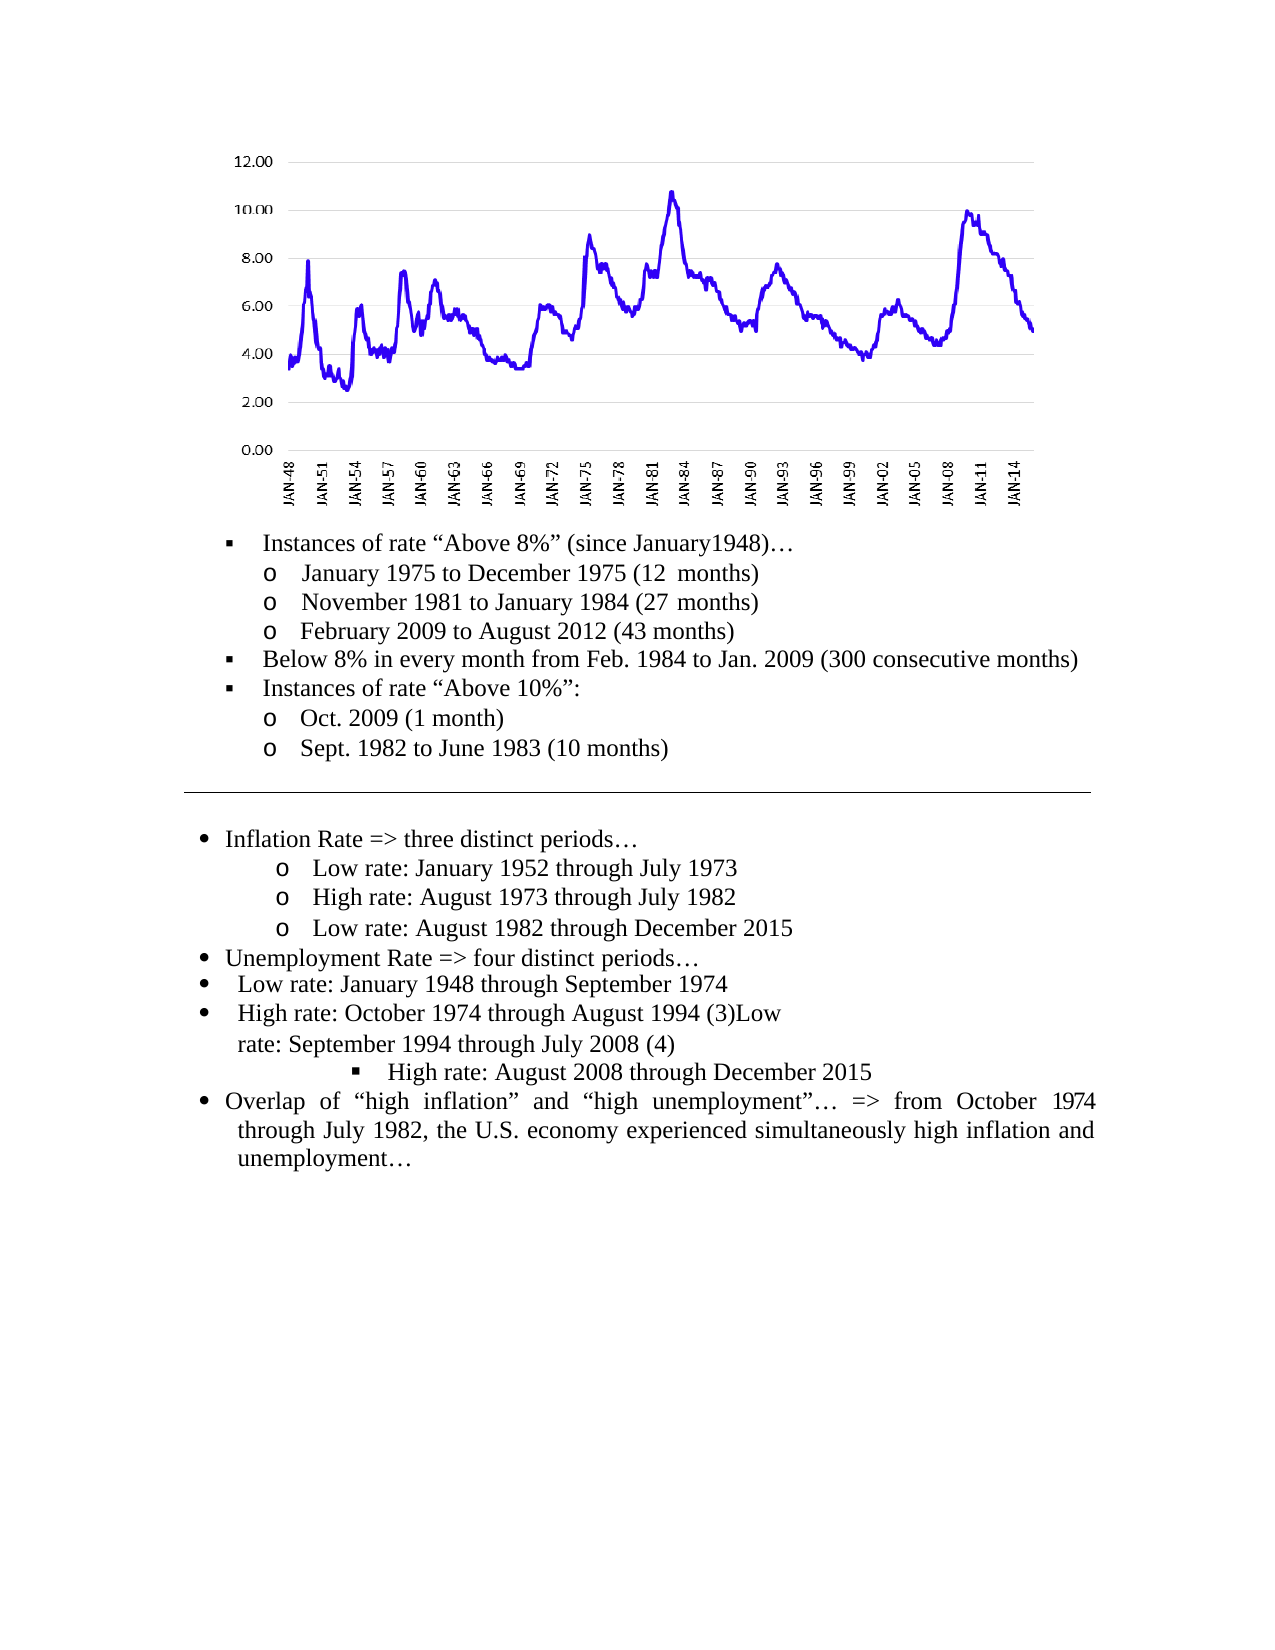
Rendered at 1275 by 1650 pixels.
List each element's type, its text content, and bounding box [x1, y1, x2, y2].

list Low rate: August 1982 through December 2015 [275, 913, 1108, 944]
list Low rate: January 1952 through July 1973 [275, 854, 1108, 882]
list Overlap of “high inflation” and “high unemployment”… => from October 1974 through July 1982, the U.S. economy experienced simultaneously high inflation and unemployment… [200, 1087, 1096, 1172]
list High rate: August 1973 through July 1982 [275, 882, 1108, 913]
list Instances of rate “Above 8%” (since January1948)… [225, 528, 1108, 557]
list Below 8% in every month from Feb. 1984 to Jan. 2009 (300 consecutive months) [225, 645, 1108, 673]
list November 1981 to January 1984 (27 months) [262, 587, 1108, 616]
list Sept. 1982 to June 1983 (10 months) [262, 733, 1108, 763]
list February 2009 to August 2012 (43 months) [262, 616, 1108, 645]
list Unemployment Rate => four distinct periods… [200, 945, 1108, 972]
list January 1975 to December 1975 (12 months) [262, 557, 1108, 587]
list High rate: August 2008 through December 2015 [350, 1060, 1108, 1086]
list Instances of rate “Above 10%”: [225, 673, 1108, 702]
list High rate: October 1974 through August 1994 (3)Low rate: September 1994 through July 2008 (4) [200, 998, 795, 1058]
picture [234, 156, 1034, 506]
list Oct. 2009 (1 month) [262, 703, 1108, 733]
list Low rate: January 1948 through September 1974 [200, 972, 1108, 998]
list Inflation Rate => three distinct periods… [200, 824, 1108, 854]
